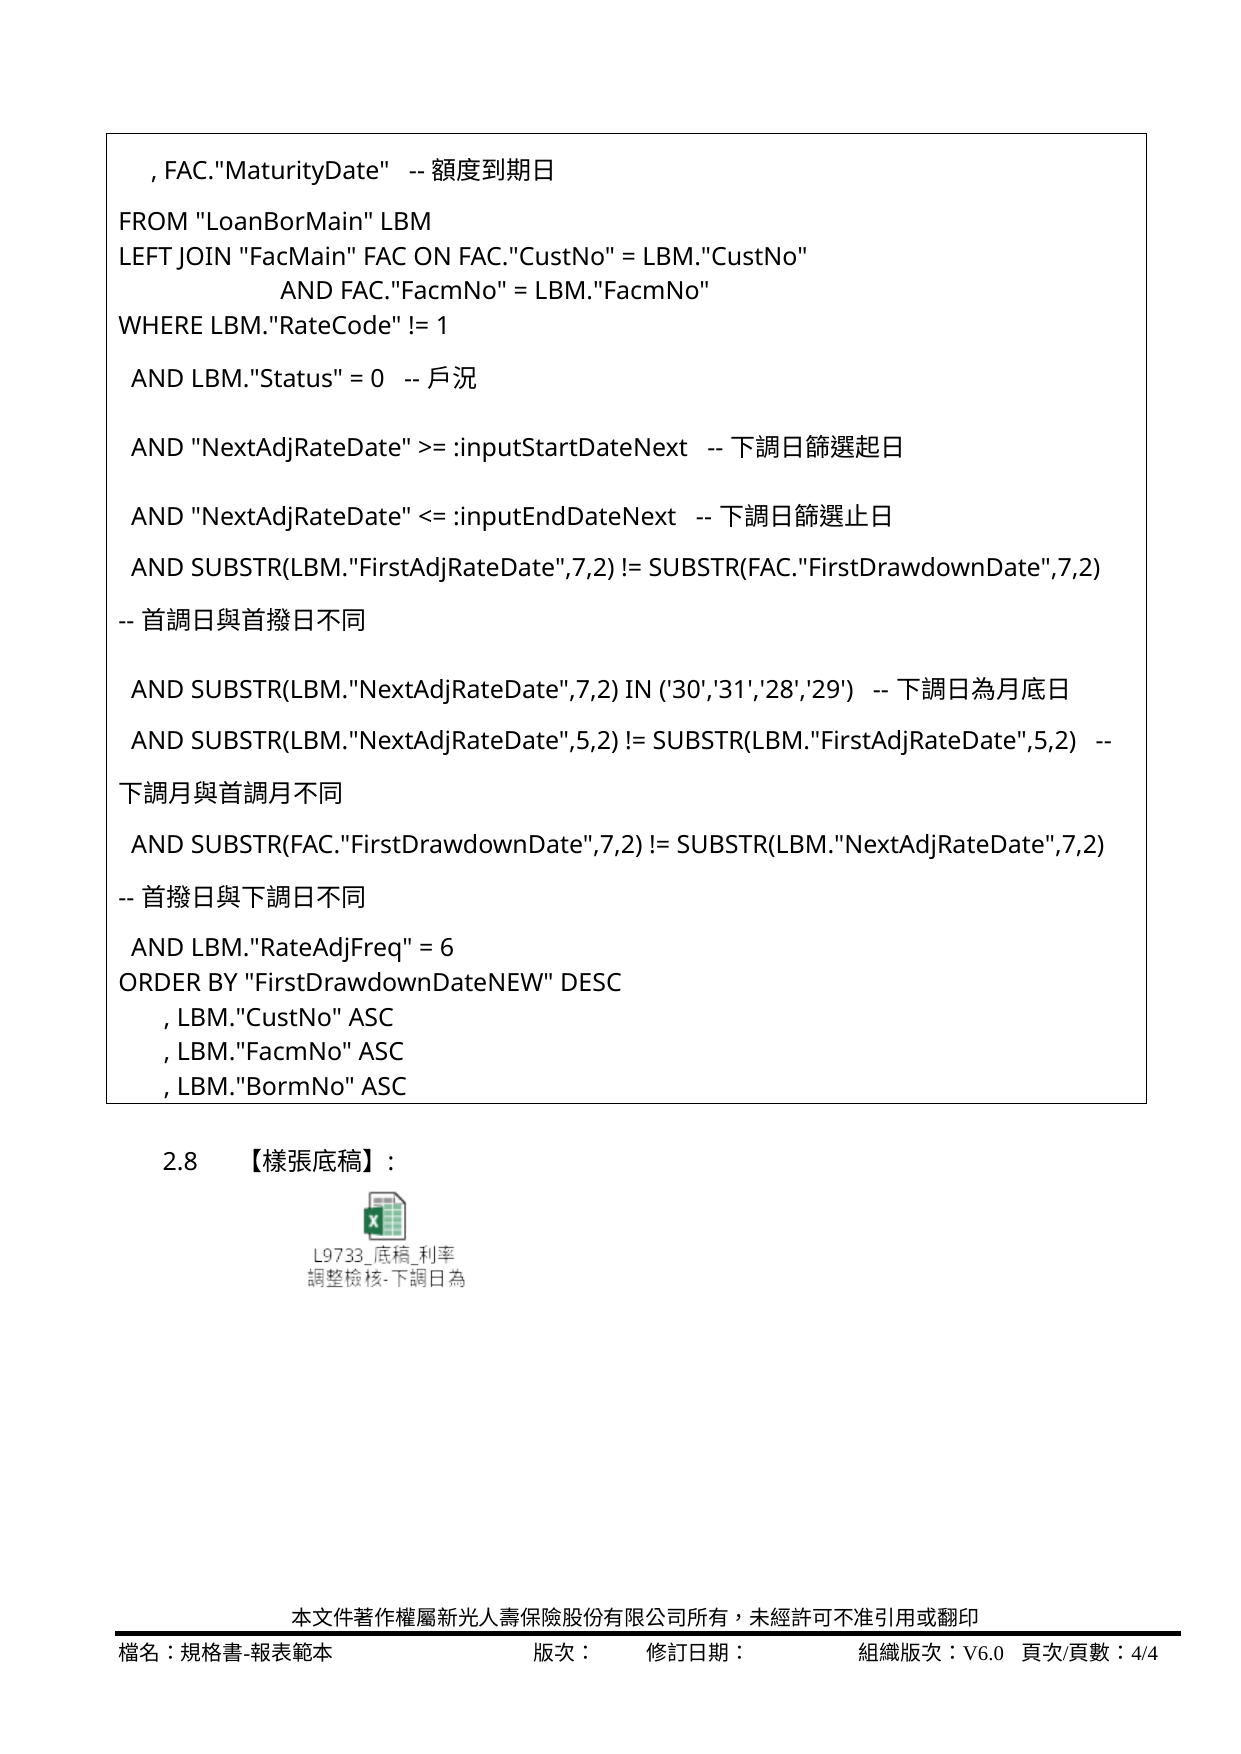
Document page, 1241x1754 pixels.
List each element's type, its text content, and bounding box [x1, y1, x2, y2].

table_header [107, 134, 1146, 1103]
subtitle 【樣張底稿】: [162, 1141, 1152, 1177]
